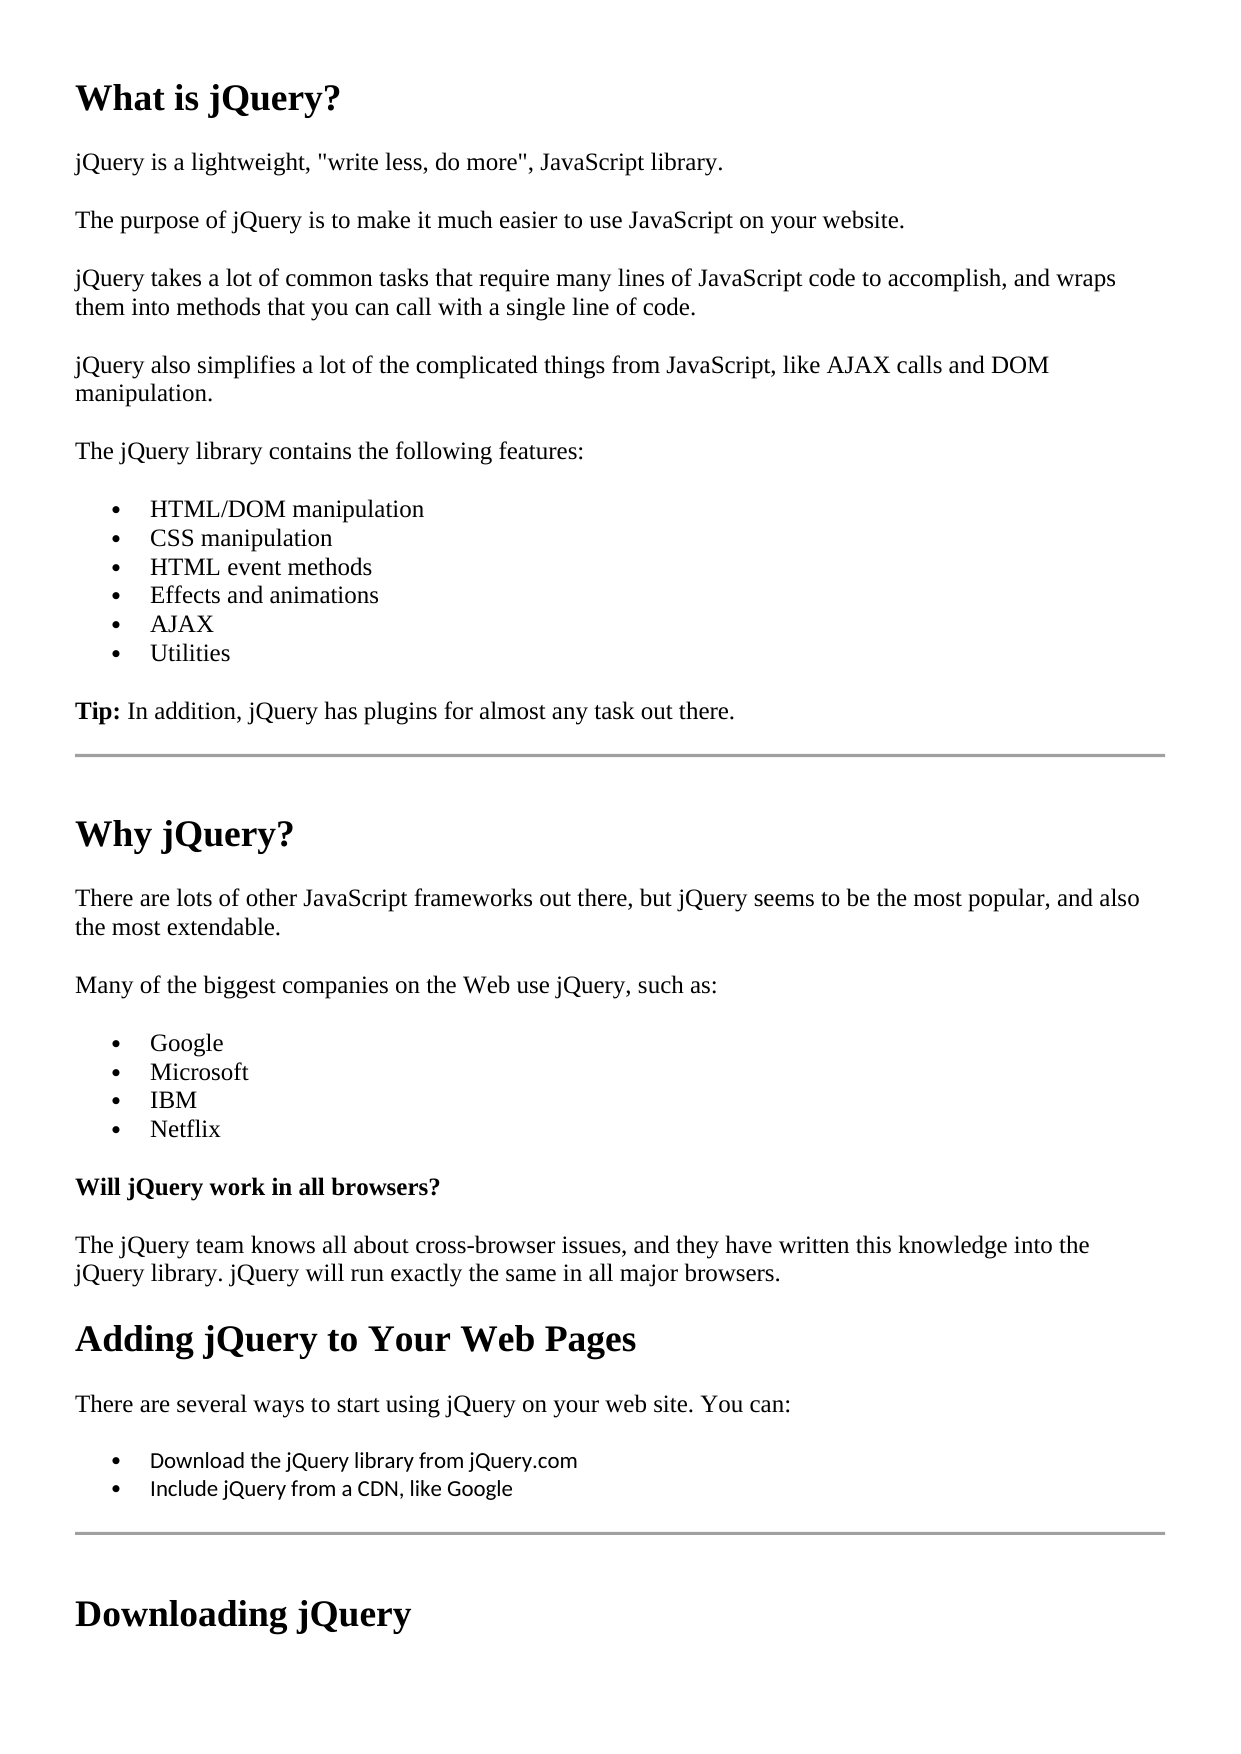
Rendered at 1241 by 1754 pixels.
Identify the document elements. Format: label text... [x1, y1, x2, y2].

list Google [112, 1028, 1165, 1057]
list Download the jQuery library from jQuery.com [112, 1447, 1165, 1474]
subtitle Downloading jQuery [75, 1591, 1165, 1634]
text jQuery also simplifies a lot of the complicated things from JavaScript, like AJAX calls and DOM manipulation. [75, 350, 1165, 407]
list Microsoft [112, 1057, 1165, 1086]
list CSS manipulation [112, 523, 1165, 552]
text The purpose of jQuery is to make it much easier to use JavaScript on your website. [75, 205, 1165, 234]
text jQuery is a lightweight, "write less, do more", JavaScript library. [75, 147, 1165, 176]
list Effects and animations [112, 581, 1165, 609]
list AJAX [112, 609, 1165, 638]
text jQuery takes a lot of common tasks that require many lines of JavaScript code to accomplish, and wraps them into methods that you can call with a single line of code. [75, 263, 1165, 321]
list HTML event methods [112, 552, 1165, 581]
text The jQuery library contains the following features: [75, 436, 1165, 465]
text Many of the biggest companies on the Web use jQuery, such as: [75, 970, 1165, 999]
text There are several ways to start using jQuery on your web site. You can: [75, 1389, 1165, 1417]
list HTML/DOM manipulation [112, 494, 1165, 523]
list Utilities [112, 638, 1165, 667]
list Netflix [112, 1114, 1165, 1143]
text What is jQuery? [75, 75, 1165, 118]
list Include jQuery from a CDN, like Google [112, 1474, 1165, 1503]
text There are lots of other JavaScript frameworks out there, but jQuery seems to be the most popular, and also the most extendable. [75, 883, 1165, 941]
text Will jQuery work in all browsers? The jQuery team knows all about cross-browser issues, and they have written this knowledge into the jQuery library. jQuery will run exactly the same in all major browsers. [75, 1172, 1165, 1287]
text Why jQuery? [75, 811, 1165, 854]
subtitle Adding jQuery to Your Web Pages [75, 1316, 1165, 1359]
text Tip: In addition, jQuery has plugins for almost any task out there. [75, 696, 1165, 725]
list IBM [112, 1086, 1165, 1114]
